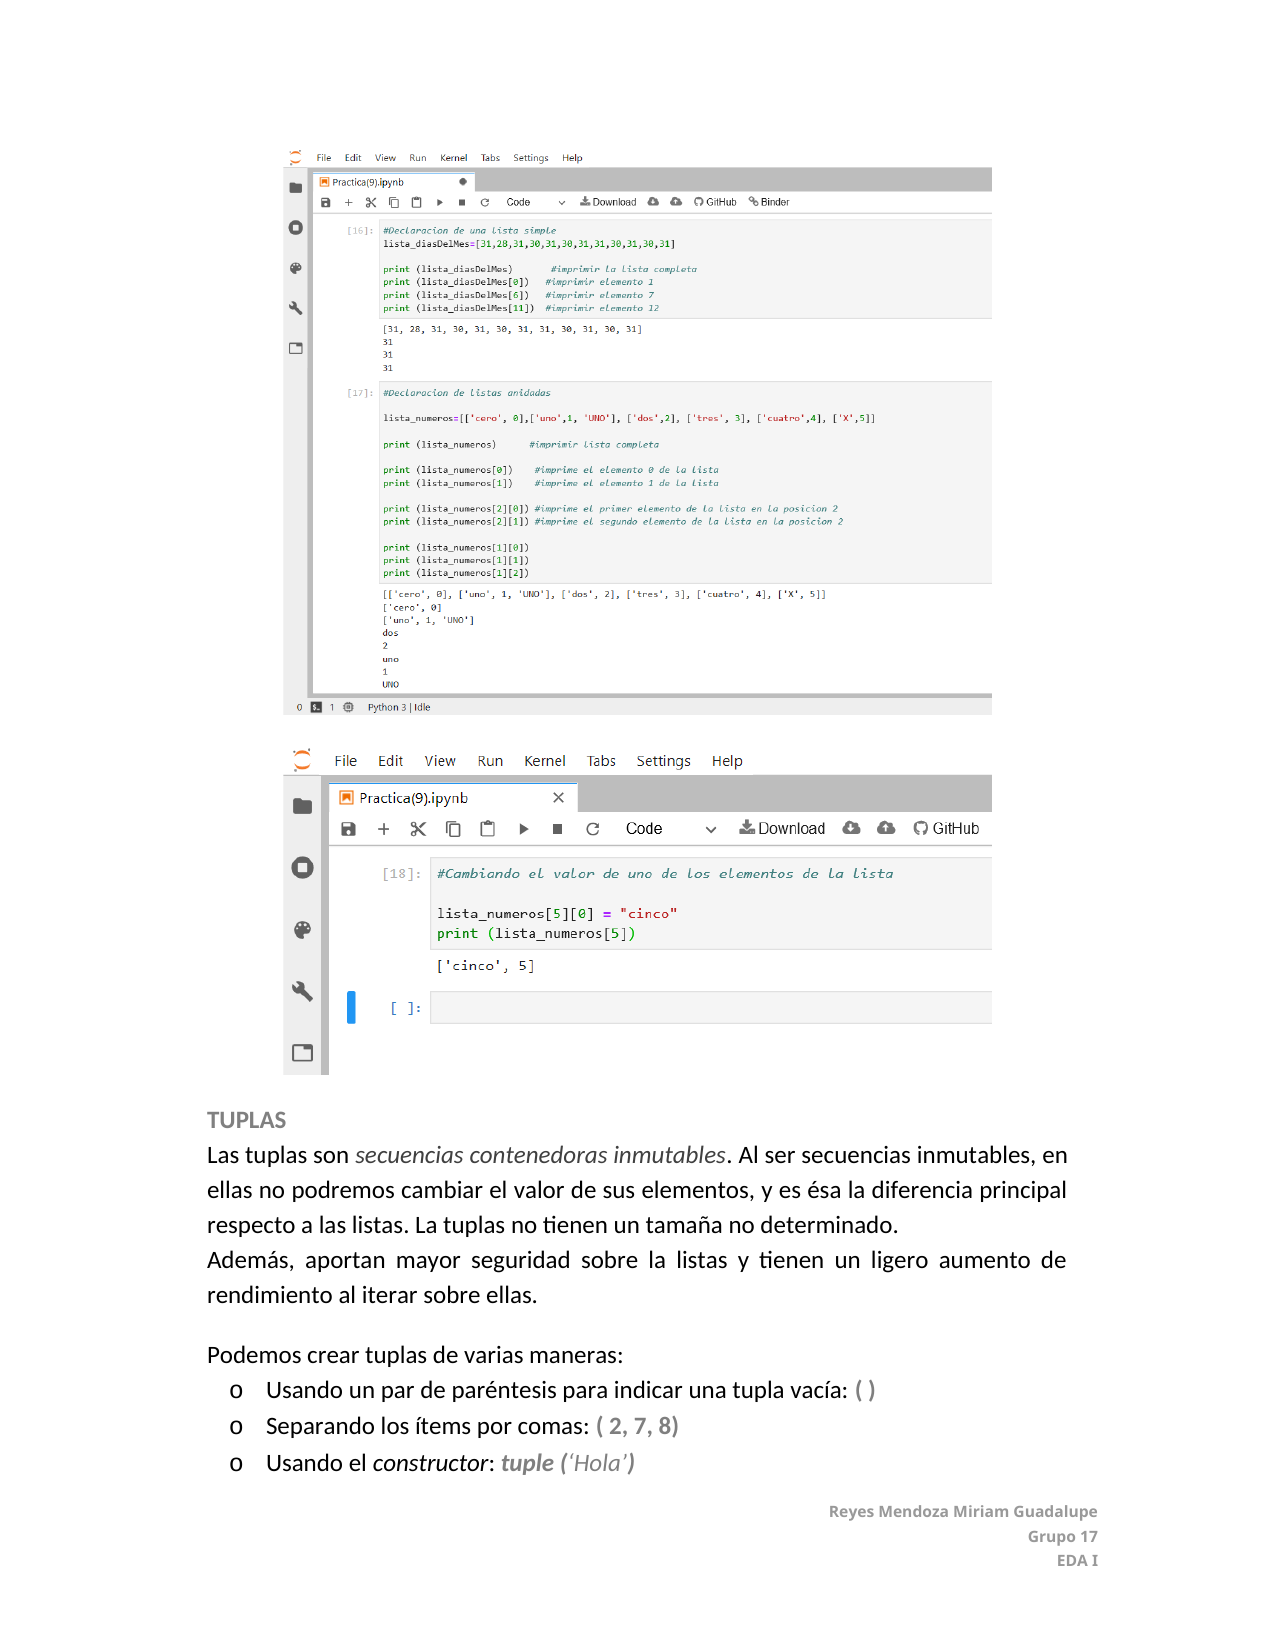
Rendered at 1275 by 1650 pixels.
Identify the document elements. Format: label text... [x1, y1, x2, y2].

text Las tuplas son secuencias contenedoras inmutables. Al ser secuencias inmutables, en ellas no podremos cambiar el valor de sus elementos, y es ésa la diferencia principal respecto a las listas. La tuplas no tienen un tamaña no determinado. [207, 1139, 1068, 1239]
text Podemos crear tuplas de varias maneras: [207, 1339, 1068, 1369]
picture [283, 743, 992, 1075]
picture [283, 147, 992, 715]
list Usando el constructor: tuple (‘Hola’) [229, 1447, 1068, 1478]
list Usando un par de paréntesis para indicar una tupla vacía: ( ) [229, 1374, 1068, 1406]
list Separando los ítems por comas: ( 2, 7, 8) [229, 1410, 1068, 1442]
text Además, aportan mayor seguridad sobre la listas y tienen un ligero aumento de rendimiento al iterar sobre ellas. [207, 1244, 1068, 1309]
text TUPLAS [207, 1104, 1068, 1134]
